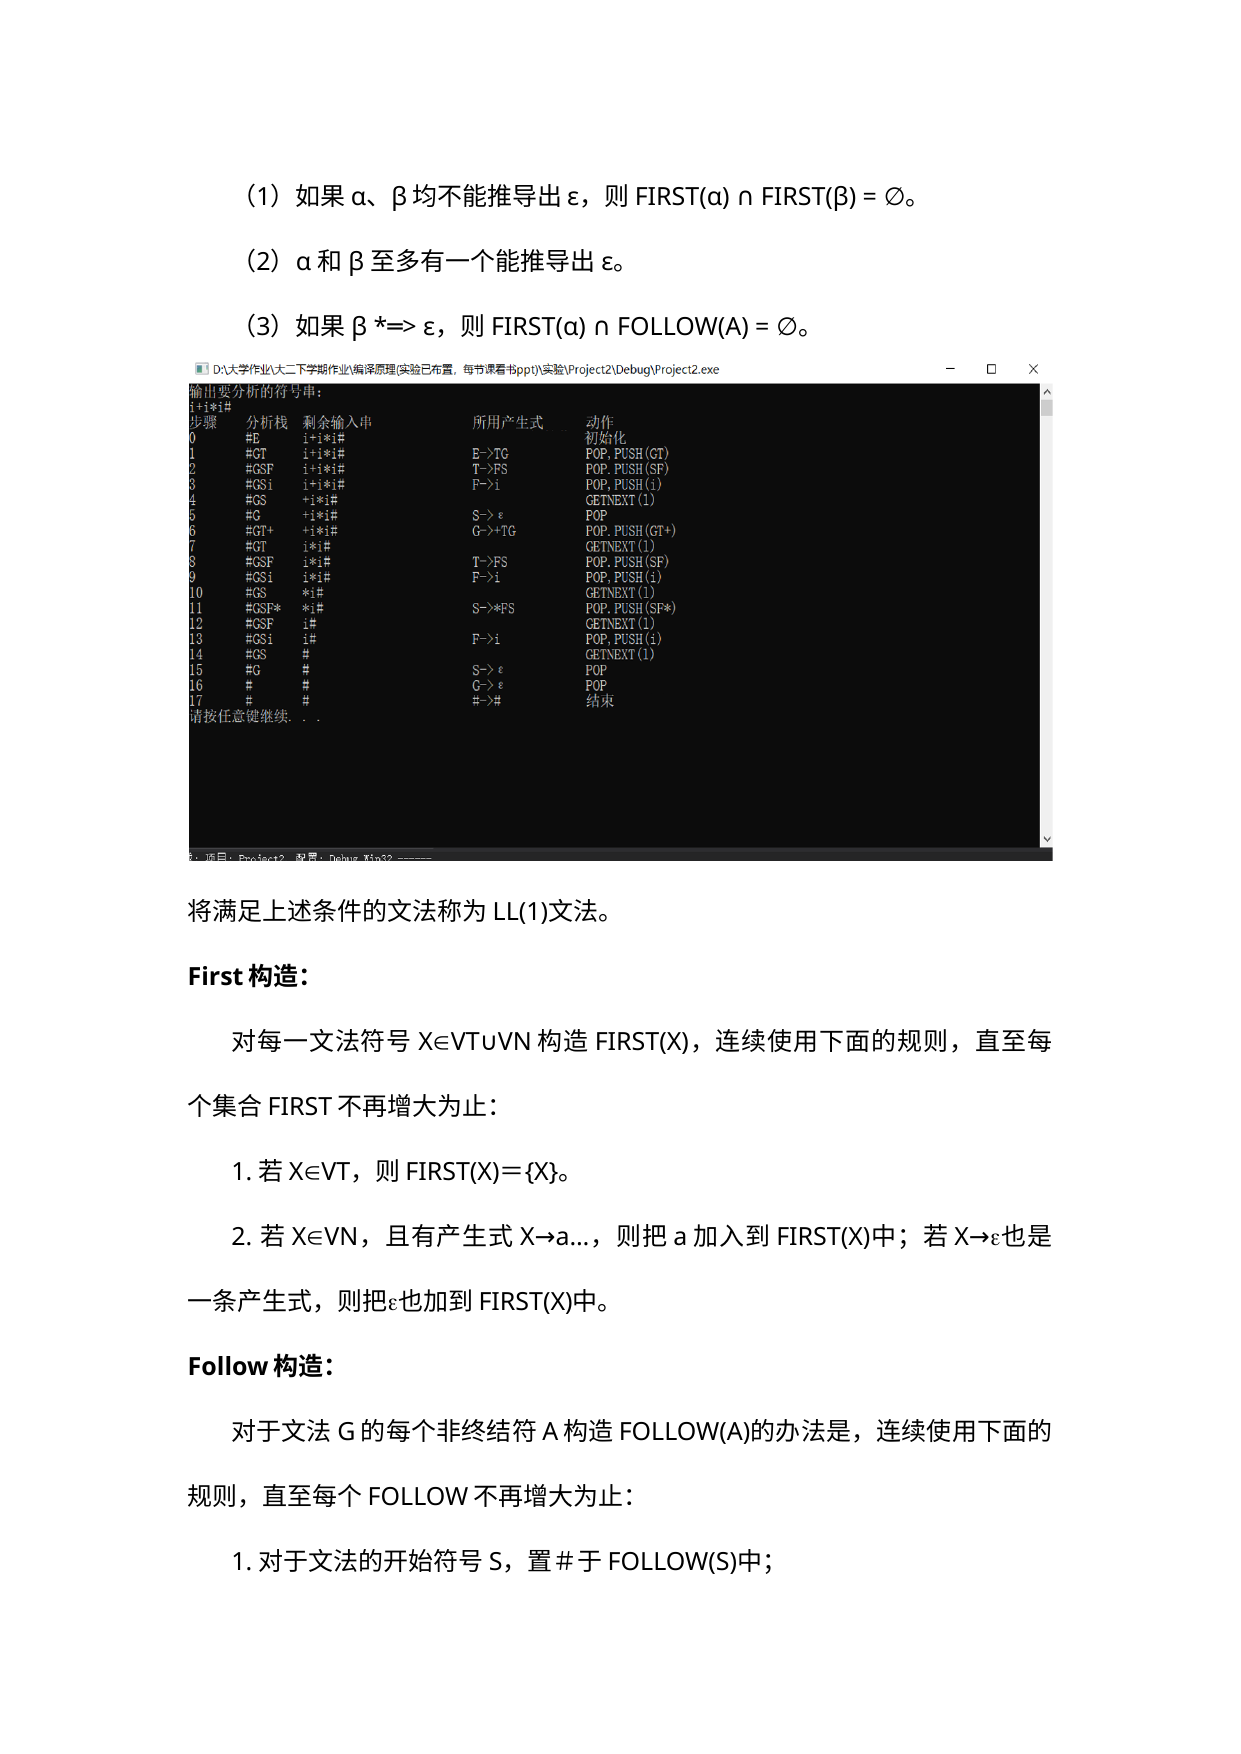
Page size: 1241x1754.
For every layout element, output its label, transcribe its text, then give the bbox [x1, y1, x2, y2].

text 对于文法G的每个非终结符A构造FOLLOW(A)的办法是，连续使用下面的规则，直至每个FOLLOW不再增大为止： [187, 1397, 1053, 1527]
text First构造： [187, 942, 1053, 1007]
text 对每一文法符号XVT∪VN构造FIRST(X)，连续使用下面的规则，直至每个集合FIRST不再增大为止： [187, 1007, 1053, 1137]
text （1）如果α、β均不能推导出ε，则 FIRST(α) ∩ FIRST(β) = ∅。 [187, 162, 1053, 227]
text 1. 若XVT，则FIRST(X)＝{X}。 [187, 1137, 1053, 1202]
text 将满足上述条件的文法称为LL(1)文法。 [187, 861, 1053, 942]
text 2. 若XVN，且有产生式X→a…，则把a加入到FIRST(X)中；若X→也是一条产生式，则把也加到FIRST(X)中。 [187, 1202, 1053, 1332]
text （2）α 和 β 至多有一个能推导出 ε。 [187, 227, 1053, 292]
text （3）如果 β *═> ε，则 FIRST(α) ∩ FOLLOW(A) = ∅。 [187, 292, 1053, 357]
text 1. 对于文法的开始符号S，置＃于FOLLOW(S)中； [187, 1527, 1053, 1592]
picture [187, 357, 1053, 861]
text Follow构造： [187, 1332, 1053, 1397]
